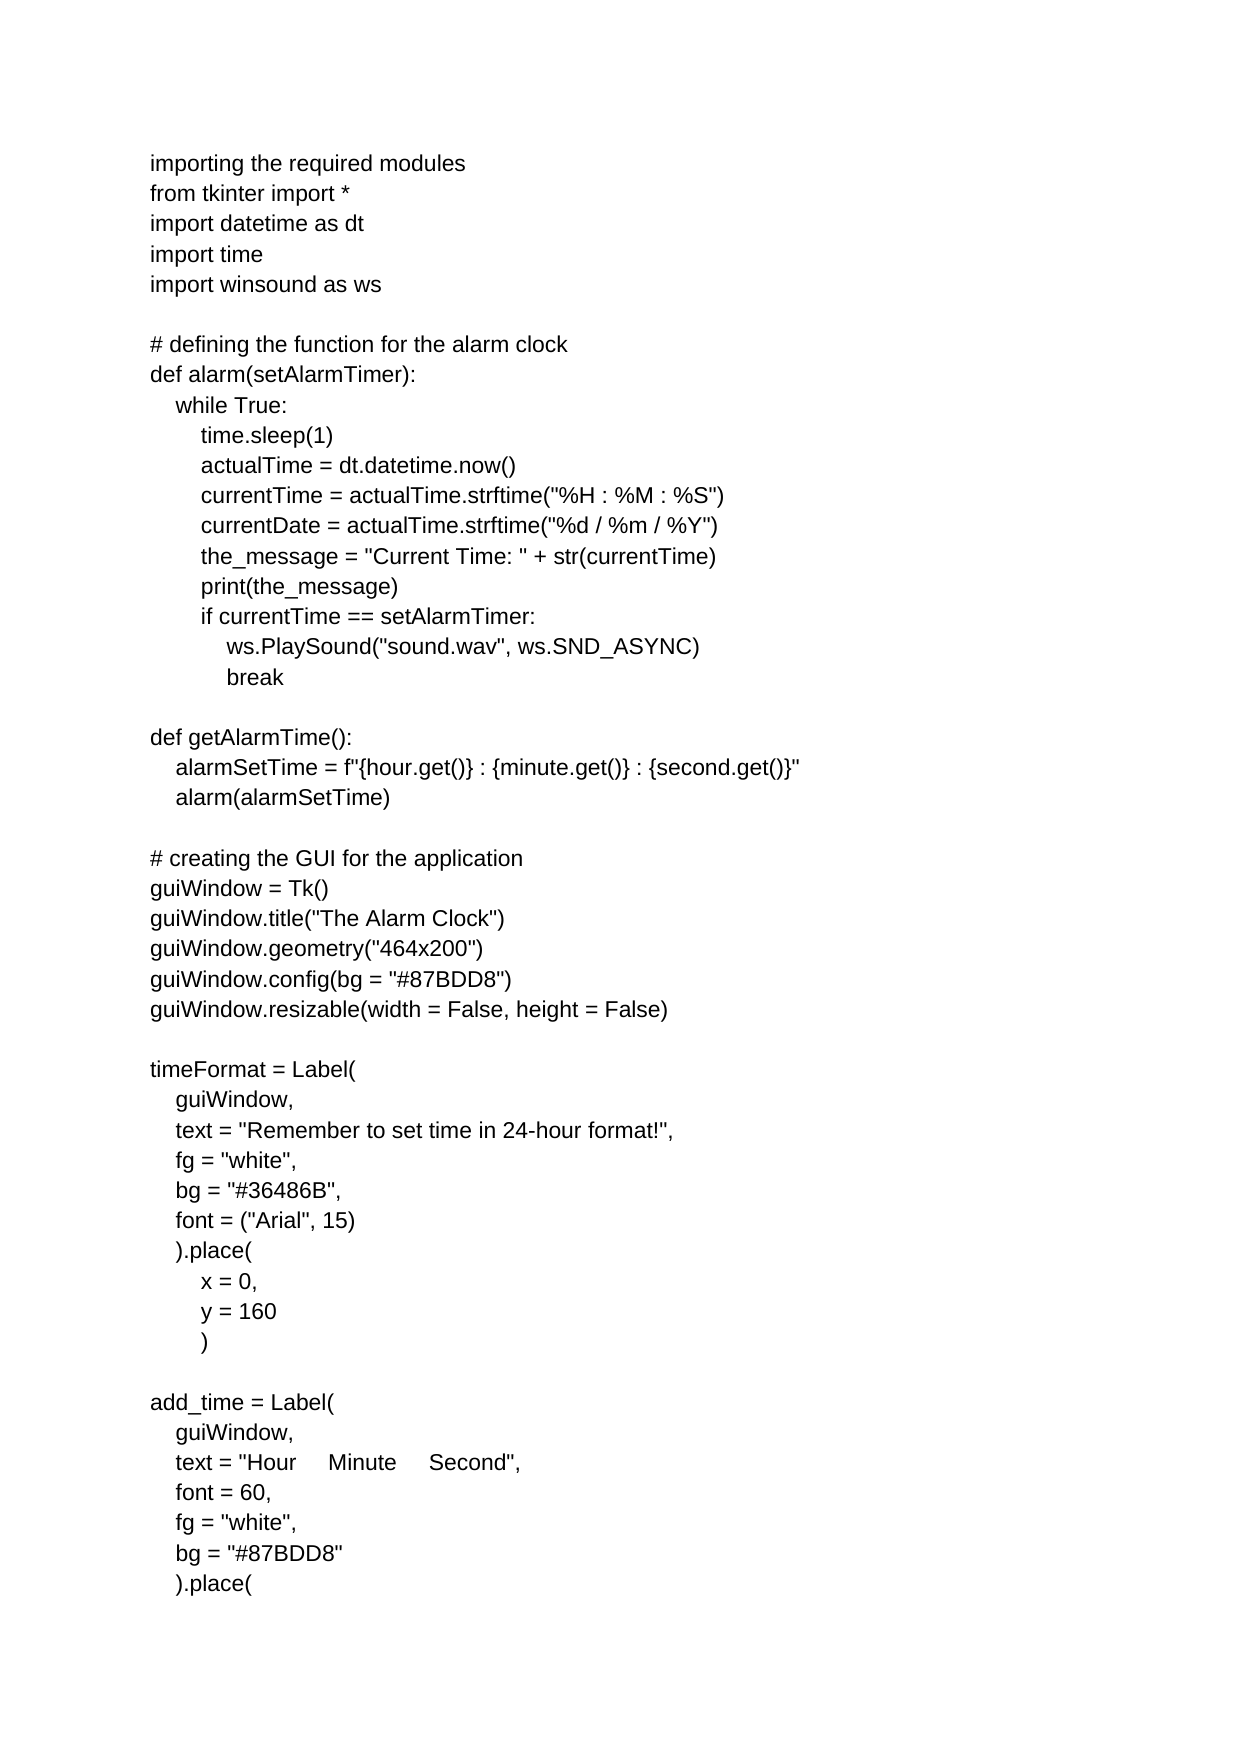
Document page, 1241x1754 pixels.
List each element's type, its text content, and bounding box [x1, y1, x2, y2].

text the_message = "Current Time: " + str(currentTime) [150, 543, 1090, 569]
text ).place( [150, 1570, 1090, 1596]
text currentTime = actualTime.strftime("%H : %M : %S") [150, 482, 1090, 509]
text break [150, 663, 1090, 690]
text def alarm(setAlarmTimer): [150, 361, 1090, 388]
text guiWindow = Tk() [150, 875, 1090, 901]
text # defining the function for the alarm clock [150, 331, 1090, 358]
text fg = "white", [150, 1147, 1090, 1173]
text guiWindow.title("The Alarm Clock") [150, 905, 1090, 932]
text guiWindow.resizable(width = False, height = False) [150, 996, 1090, 1022]
text text = "Remember to set time in 24-hour format!", [150, 1117, 1090, 1143]
text guiWindow, [150, 1419, 1090, 1445]
text import datetime as dt [150, 210, 1090, 237]
text actualTime = dt.datetime.now() [150, 452, 1090, 478]
text x = 0, [150, 1268, 1090, 1294]
text timeFormat = Label( [150, 1056, 1090, 1083]
text guiWindow.config(bg = "#87BDD8") [150, 966, 1090, 992]
text alarmSetTime = f"{hour.get()} : {minute.get()} : {second.get()}" [150, 754, 1090, 781]
text ws.PlaySound("sound.wav", ws.SND_ASYNC) [150, 633, 1090, 660]
text fg = "white", [150, 1509, 1090, 1536]
text currentDate = actualTime.strftime("%d / %m / %Y") [150, 512, 1090, 539]
text print(the_message) [150, 573, 1090, 599]
text from tkinter import * [150, 180, 1090, 207]
text font = 60, [150, 1479, 1090, 1506]
text import winsound as ws [150, 271, 1090, 297]
text import time [150, 241, 1090, 267]
text time.sleep(1) [150, 422, 1090, 448]
text add_time = Label( [150, 1388, 1090, 1415]
text while True: [150, 392, 1090, 418]
text y = 160 [150, 1298, 1090, 1324]
text def getAlarmTime(): [150, 724, 1090, 750]
text guiWindow.geometry("464x200") [150, 935, 1090, 962]
text importing the required modules [150, 150, 1090, 176]
text alarm(alarmSetTime) [150, 784, 1090, 811]
text # creating the GUI for the application [150, 845, 1090, 871]
text font = ("Arial", 15) [150, 1207, 1090, 1234]
text ).place( [150, 1237, 1090, 1264]
text ) [150, 1328, 1090, 1354]
text bg = "#36486B", [150, 1177, 1090, 1203]
text guiWindow, [150, 1086, 1090, 1113]
text text = "Hour Minute Second", [150, 1449, 1090, 1475]
text if currentTime == setAlarmTimer: [150, 603, 1090, 629]
text bg = "#87BDD8" [150, 1539, 1090, 1566]
